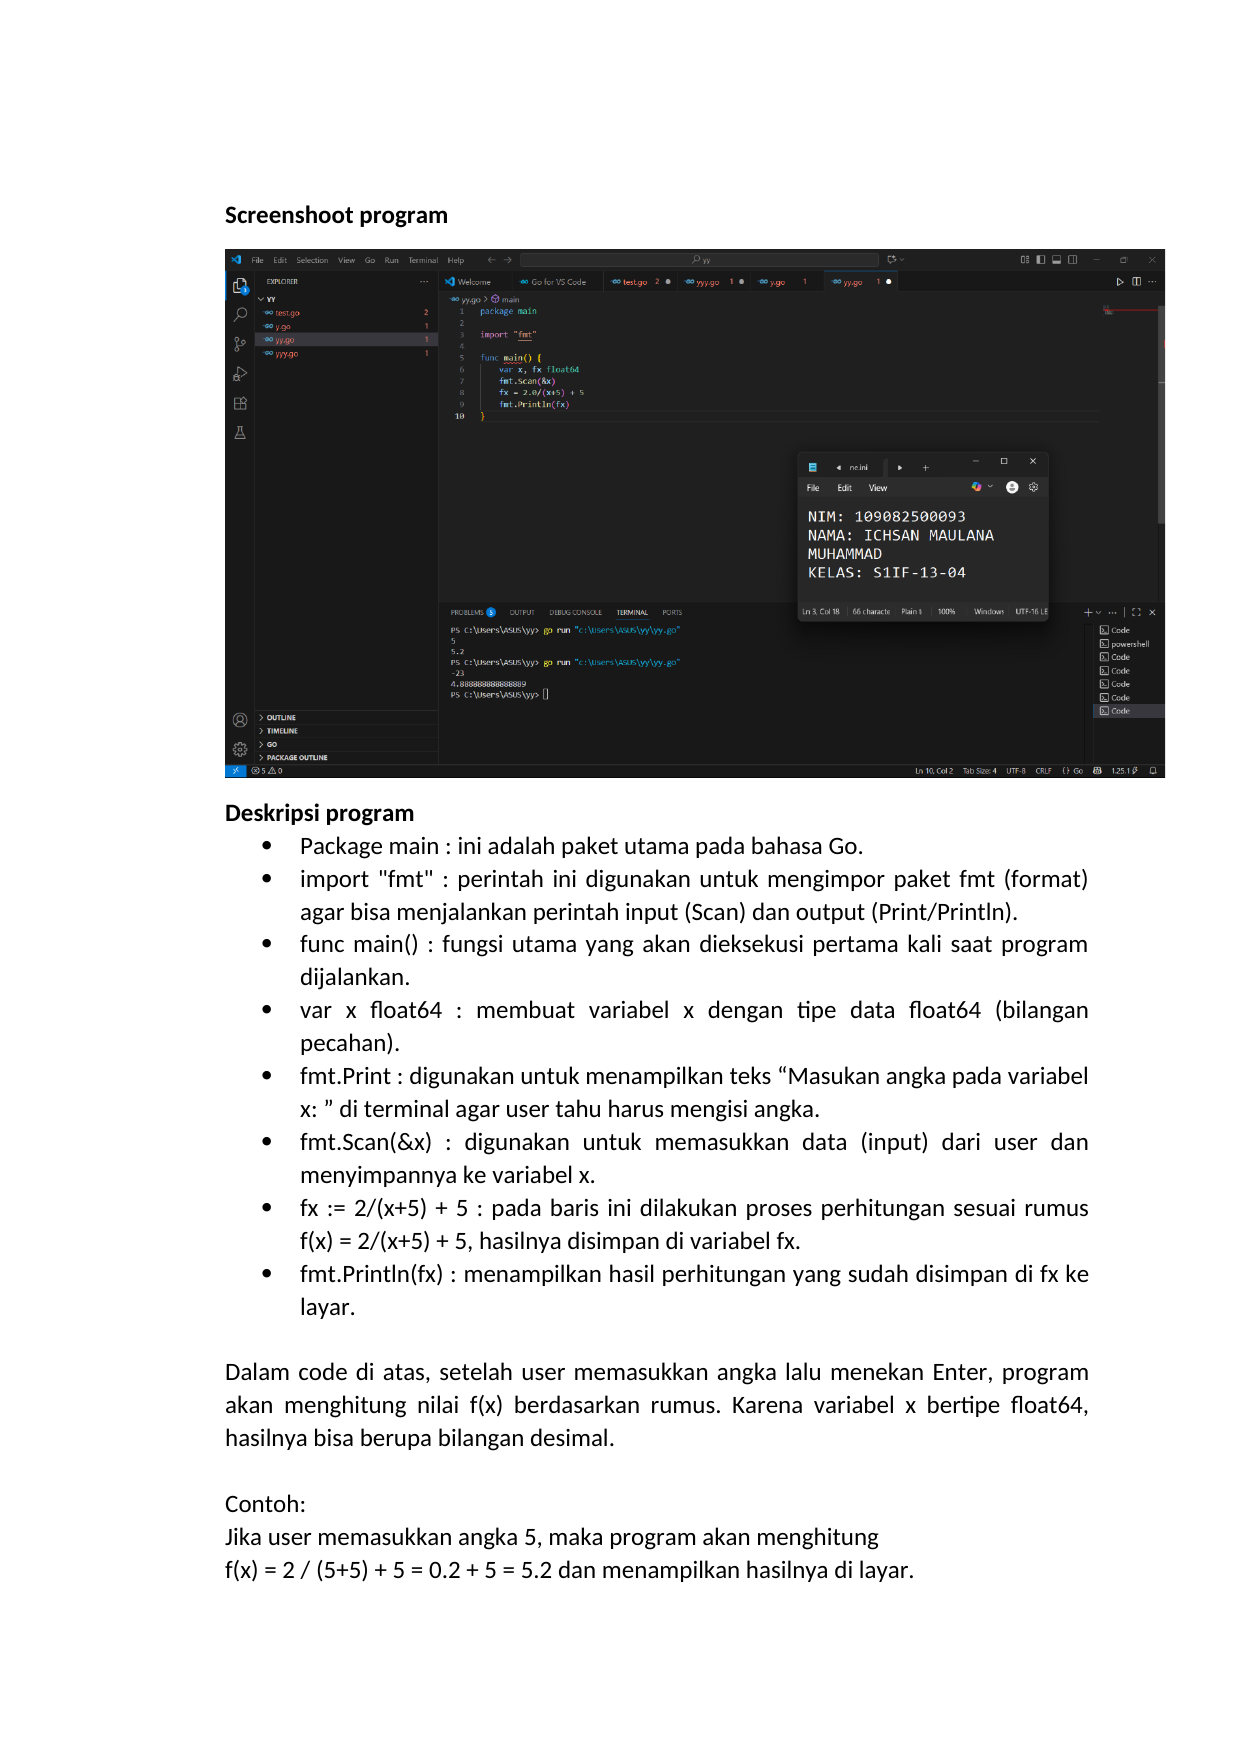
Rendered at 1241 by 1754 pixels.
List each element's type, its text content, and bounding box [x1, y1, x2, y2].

text Deskripsi program [225, 797, 1090, 827]
picture [225, 249, 1166, 778]
list fx := 2/(x+5) + 5 : pada baris ini dilakukan proses perhitungan sesuai rumus f(x) = 2/(x+5) + 5, hasilnya disimpan di variabel fx. [262, 1192, 1090, 1255]
list fmt.Println(fx) : menampilkan hasil perhitungan yang sudah disimpan di fx ke layar. [262, 1258, 1090, 1321]
text Screenshoot program [150, 199, 1090, 230]
text f(x) = 2 / (5+5) + 5 = 0.2 + 5 = 5.2 dan menampilkan hasilnya di layar. [225, 1554, 1090, 1584]
text Dalam code di atas, setelah user memasukkan angka lalu menekan Enter, program akan menghitung nilai f(x) berdasarkan rumus. Karena variabel x bertipe float64, hasilnya bisa berupa bilangan desimal. [225, 1356, 1090, 1453]
list fmt.Print : digunakan untuk menampilkan teks “Masukan angka pada variabel x: ” di terminal agar user tahu harus mengisi angka. [262, 1060, 1090, 1124]
list Package main : ini adalah paket utama pada bahasa Go. [262, 830, 1090, 860]
list fmt.Scan(&x) : digunakan untuk memasukkan data (input) dari user dan menyimpannya ke variabel x. [262, 1126, 1090, 1189]
text Contoh: [225, 1488, 1090, 1519]
list var x float64 : membuat variabel x dengan tipe data float64 (bilangan pecahan). [262, 994, 1090, 1058]
list func main() : fungsi utama yang akan dieksekusi pertama kali saat program dijalankan. [262, 928, 1090, 992]
text Jika user memasukkan angka 5, maka program akan menghitung [225, 1521, 1090, 1552]
list import "fmt" : perintah ini digunakan untuk mengimpor paket fmt (format) agar bisa menjalankan perintah input (Scan) dan output (Print/Println). [262, 863, 1090, 926]
